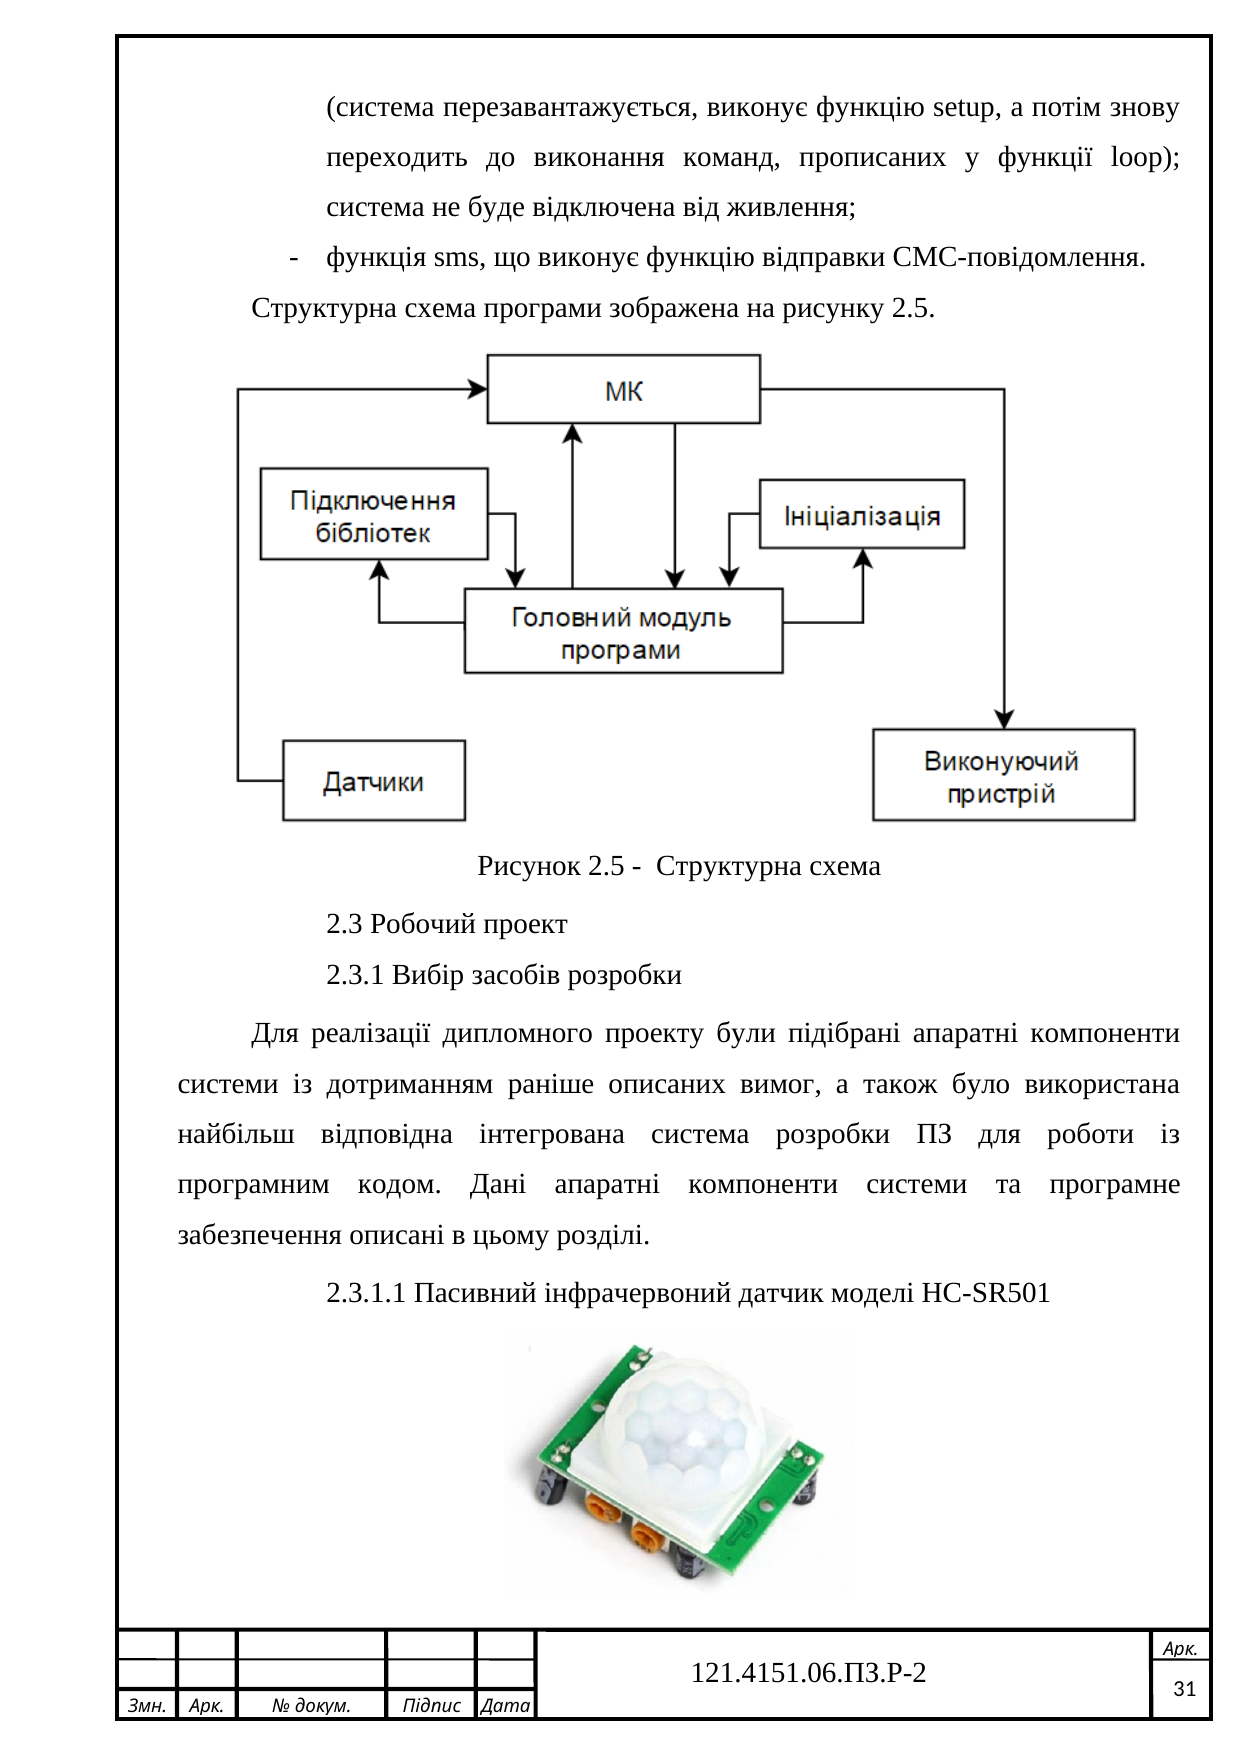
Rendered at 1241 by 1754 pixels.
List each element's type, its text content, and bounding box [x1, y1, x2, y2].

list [289, 89, 1181, 223]
list Для реалізації дипломного проекту були підібрані апаратні компоненти системи із дотриманням раніше описаних вимог, а також було використана найбільш відповідна інтегрована система розробки ПЗ для роботи із програмним кодом. Дані апаратні компоненти системи та програмне забезпечення описані в цьому розділі. [177, 1016, 1181, 1250]
list Рисунок 2.5 - Структурна схема [177, 848, 1181, 881]
picture [212, 340, 1147, 834]
subtitle 2.3.1.1 Пасивний інфрачервоний датчик моделі HC-SR501 [252, 1275, 1063, 1309]
list Структурна схема програми зображена на рисунку 2.5. [177, 290, 1181, 323]
subtitle 2.3 Робочий проект [252, 907, 1063, 940]
list функція sms, що виконує функцію відправки СМС-повідомлення. [289, 239, 1181, 273]
picture [503, 1334, 855, 1599]
subtitle 2.3.1 Вибір засобів розробки [252, 957, 1063, 990]
